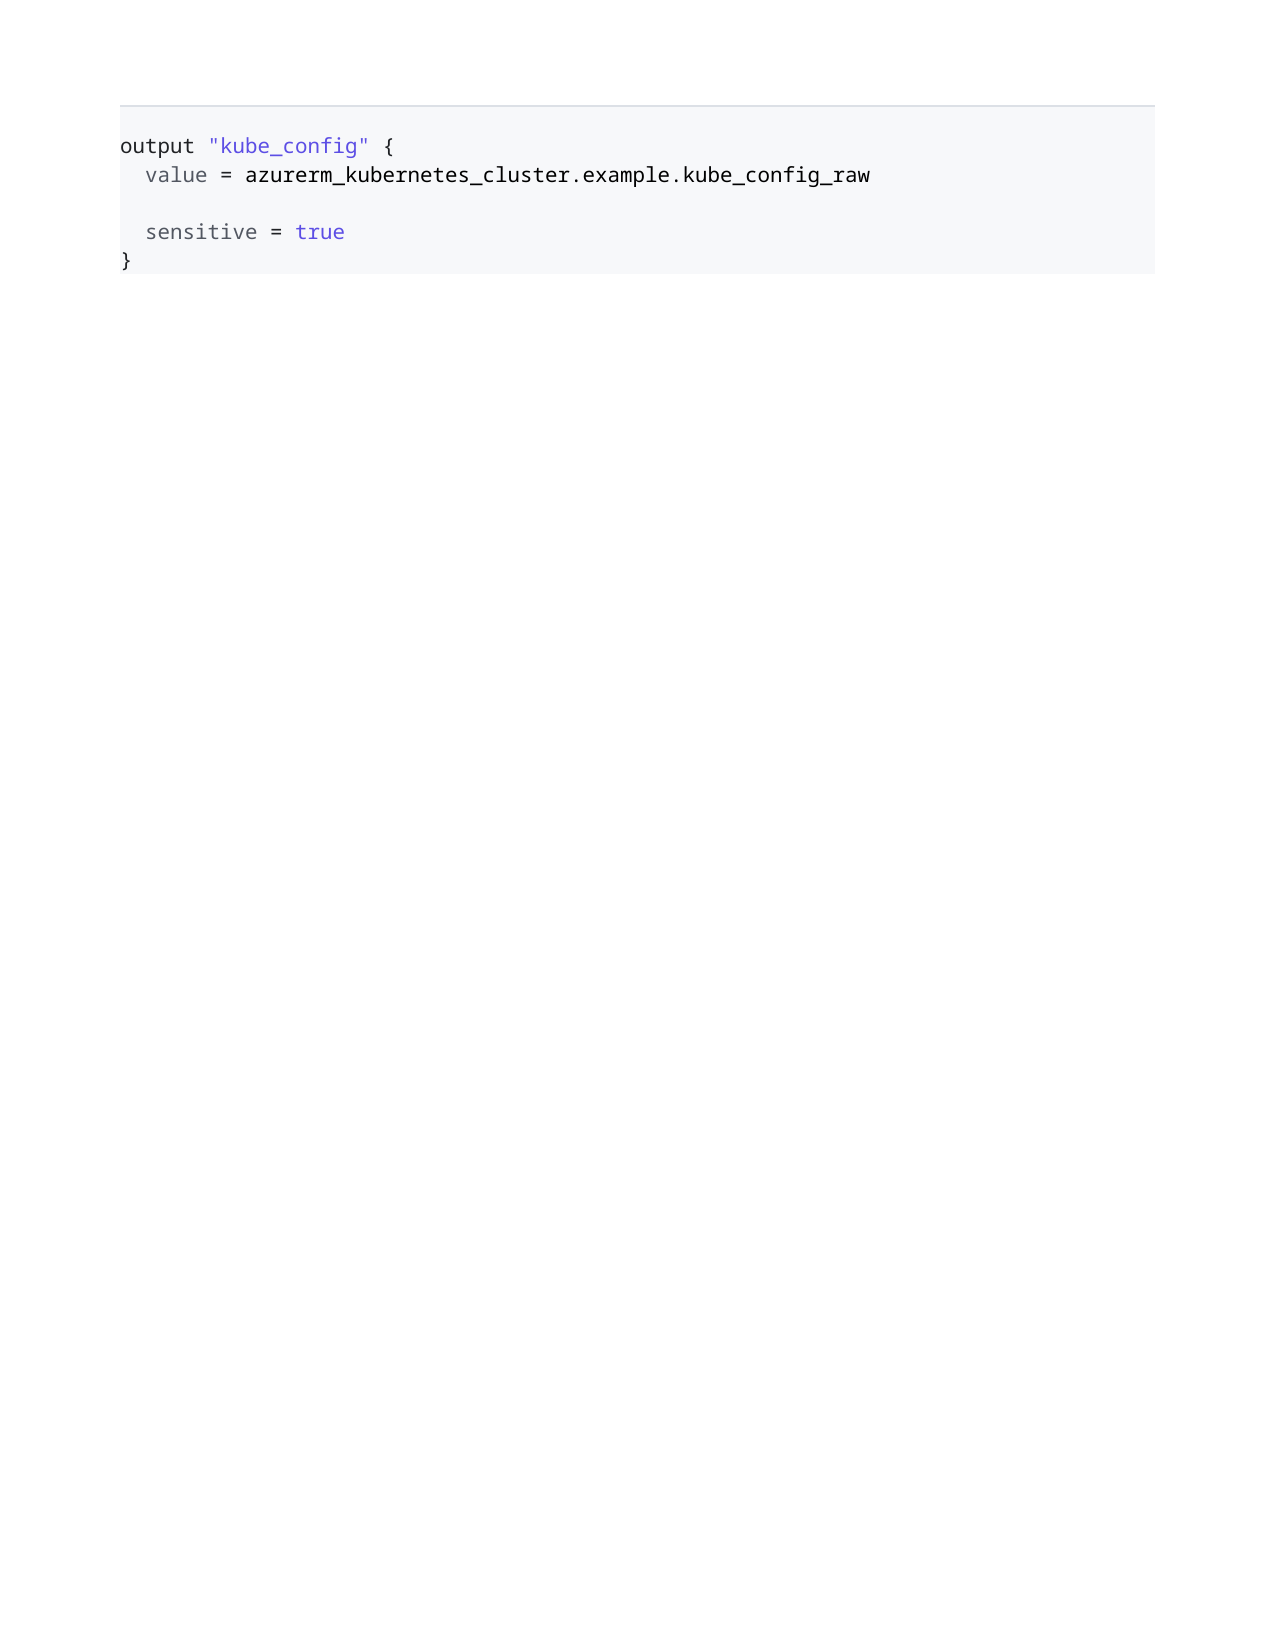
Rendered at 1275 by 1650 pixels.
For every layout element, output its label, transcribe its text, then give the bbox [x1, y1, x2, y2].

text sensitive = true [120, 217, 1155, 245]
text output "kube_config" { [120, 107, 1155, 160]
text value = azurerm_kubernetes_cluster.example.kube_config_raw [120, 160, 1155, 188]
text } [120, 245, 1155, 274]
